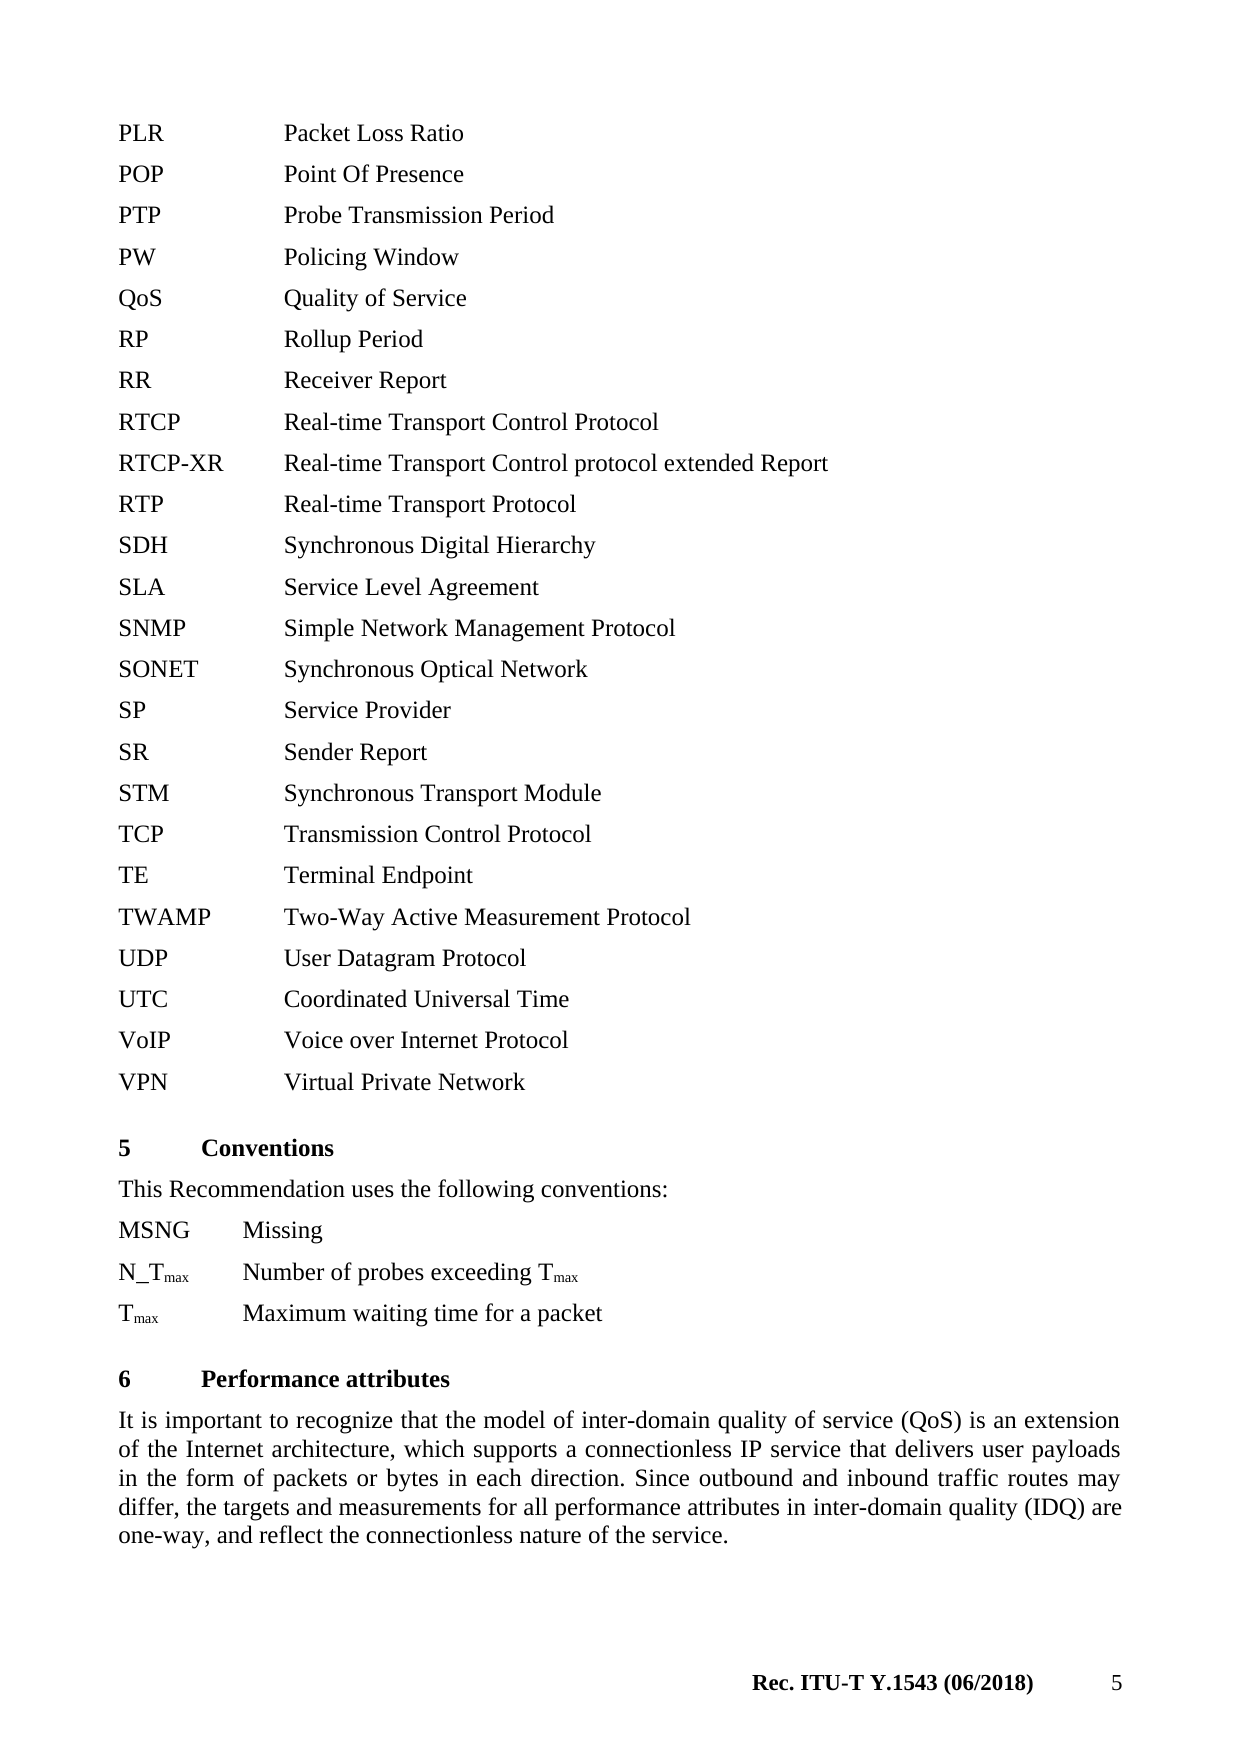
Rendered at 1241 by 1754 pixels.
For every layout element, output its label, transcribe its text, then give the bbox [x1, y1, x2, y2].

text PW Policing Window [118, 242, 1122, 271]
text SP Service Provider [118, 696, 1122, 724]
subtitle 5 Conventions [118, 1133, 1122, 1162]
text RR Receiver Report [118, 366, 1122, 394]
text SONET Synchronous Optical Network [118, 654, 1122, 683]
text TCP Transmission Control Protocol [118, 819, 1122, 848]
text VoIP Voice over Internet Protocol [118, 1026, 1122, 1054]
text SDH Synchronous Digital Hierarchy [118, 531, 1122, 559]
text N_Tmax Number of probes exceeding Tmax [118, 1257, 1122, 1286]
text TWAMP Two-Way Active Measurement Protocol [118, 902, 1122, 931]
text UDP User Datagram Protocol [118, 943, 1122, 972]
text STM Synchronous Transport Module [118, 778, 1122, 807]
text MSNG Missing [118, 1216, 1122, 1244]
text RTP Real-time Transport Protocol [118, 489, 1122, 518]
text This Recommendation uses the following conventions: [118, 1174, 1122, 1203]
text Service Level Agreement [118, 572, 1122, 601]
text PLR Packet Loss Ratio [118, 118, 1122, 147]
text RP Rollup Period [118, 324, 1122, 353]
subtitle 6 Performance attributes [118, 1364, 1122, 1393]
text TE Terminal Endpoint [118, 861, 1122, 889]
text QoS Quality of Service [118, 283, 1122, 312]
text UTC Coordinated Universal Time [118, 984, 1122, 1013]
text SR Sender Report [118, 737, 1122, 766]
text Tmax Maximum waiting time for a packet [118, 1298, 1122, 1327]
text PTP Probe Transmission Period [118, 201, 1122, 229]
text VPN Virtual Private Network [118, 1067, 1122, 1096]
text RTCP-XR Real-time Transport Control protocol extended Report [118, 448, 1122, 477]
text It is important to recognize that the model of inter-domain quality of service (QoS) is an extension of the Internet architecture, which supports a connectionless IP service that delivers user payloads in the form of packets or bytes in each direction. Since outbound and inbound traffic routes may differ, the targets and measurements for all performance attributes in inter-domain quality (IDQ) are one-way, and reflect the connectionless nature of the service. [118, 1406, 1122, 1549]
text RTCP Real-time Transport Control Protocol [118, 407, 1122, 436]
text POP Point Of Presence [118, 159, 1122, 188]
text SNMP Simple Network Management Protocol [118, 613, 1122, 642]
